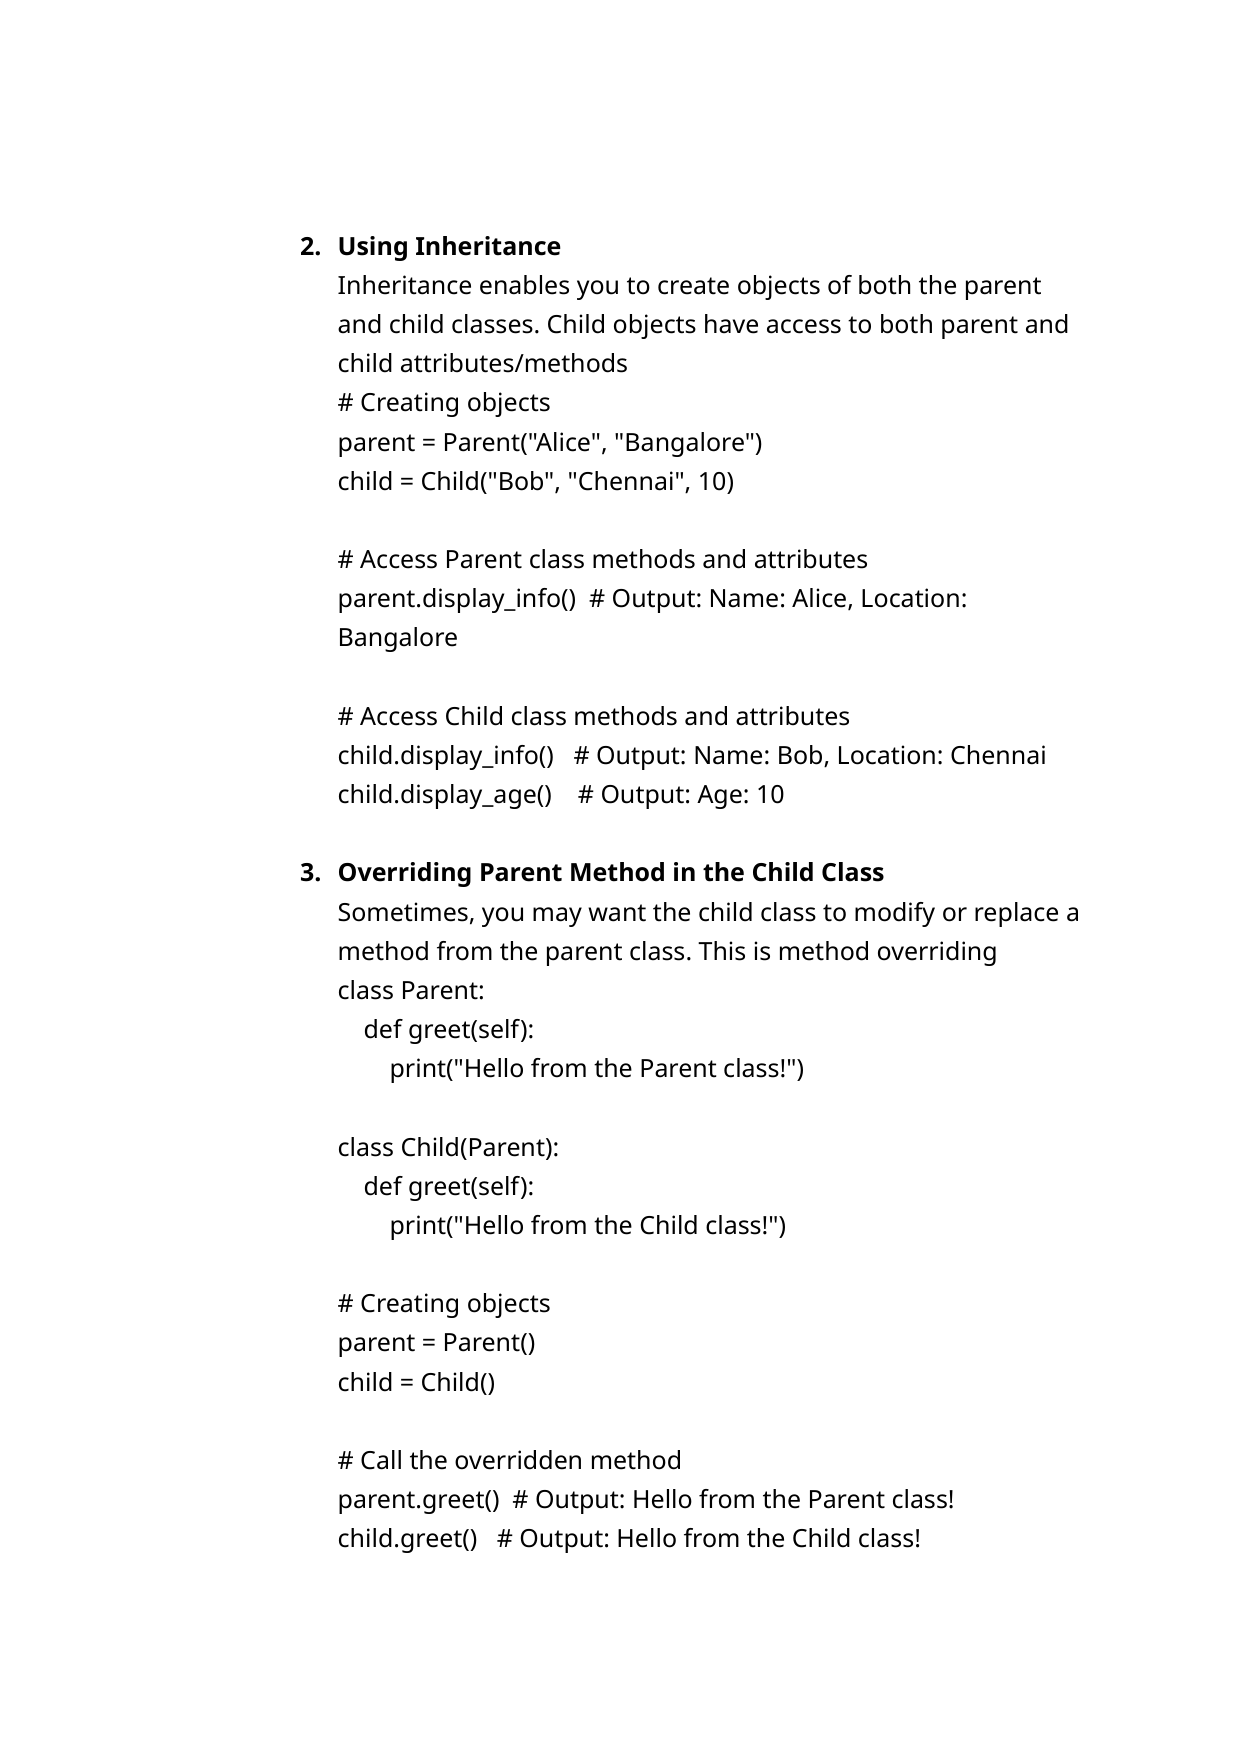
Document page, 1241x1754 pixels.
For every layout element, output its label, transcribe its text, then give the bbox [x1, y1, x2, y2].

list child.greet() # Output: Hello from the Child class! [337, 1521, 1090, 1555]
list # Creating objects [337, 1286, 1090, 1320]
list # Access Parent class methods and attributes [337, 542, 1090, 576]
list parent.display_info() # Output: Name: Alice, Location: Bangalore [337, 581, 1090, 654]
list child = Child() [337, 1364, 1090, 1398]
list print("Hello from the Child class!") [337, 1207, 1090, 1242]
list def greet(self): [337, 1168, 1090, 1202]
list class Child(Parent): [337, 1129, 1090, 1163]
list class Parent: [337, 972, 1090, 1007]
list # Call the overridden method [337, 1442, 1090, 1477]
list Using Inheritance [300, 228, 1090, 262]
list parent = Parent() [337, 1325, 1090, 1359]
list parent.greet() # Output: Hello from the Parent class! [337, 1482, 1090, 1516]
list print("Hello from the Parent class!") [337, 1051, 1090, 1085]
list child = Child("Bob", "Chennai", 10) [337, 463, 1090, 497]
list child.display_age() # Output: Age: 10 [337, 777, 1090, 811]
list Inheritance enables you to create objects of both the parent and child classes. Child objects have access to both parent and child attributes/methods [337, 267, 1090, 380]
list Overriding Parent Method in the Child Class [300, 855, 1090, 889]
list parent = Parent("Alice", "Bangalore") [337, 424, 1090, 458]
list Sometimes, you may want the child class to modify or replace a method from the parent class. This is method overriding [337, 894, 1090, 967]
list # Creating objects [337, 385, 1090, 419]
list def greet(self): [337, 1012, 1090, 1046]
list child.display_info() # Output: Name: Bob, Location: Chennai [337, 737, 1090, 772]
list # Access Child class methods and attributes [337, 698, 1090, 732]
